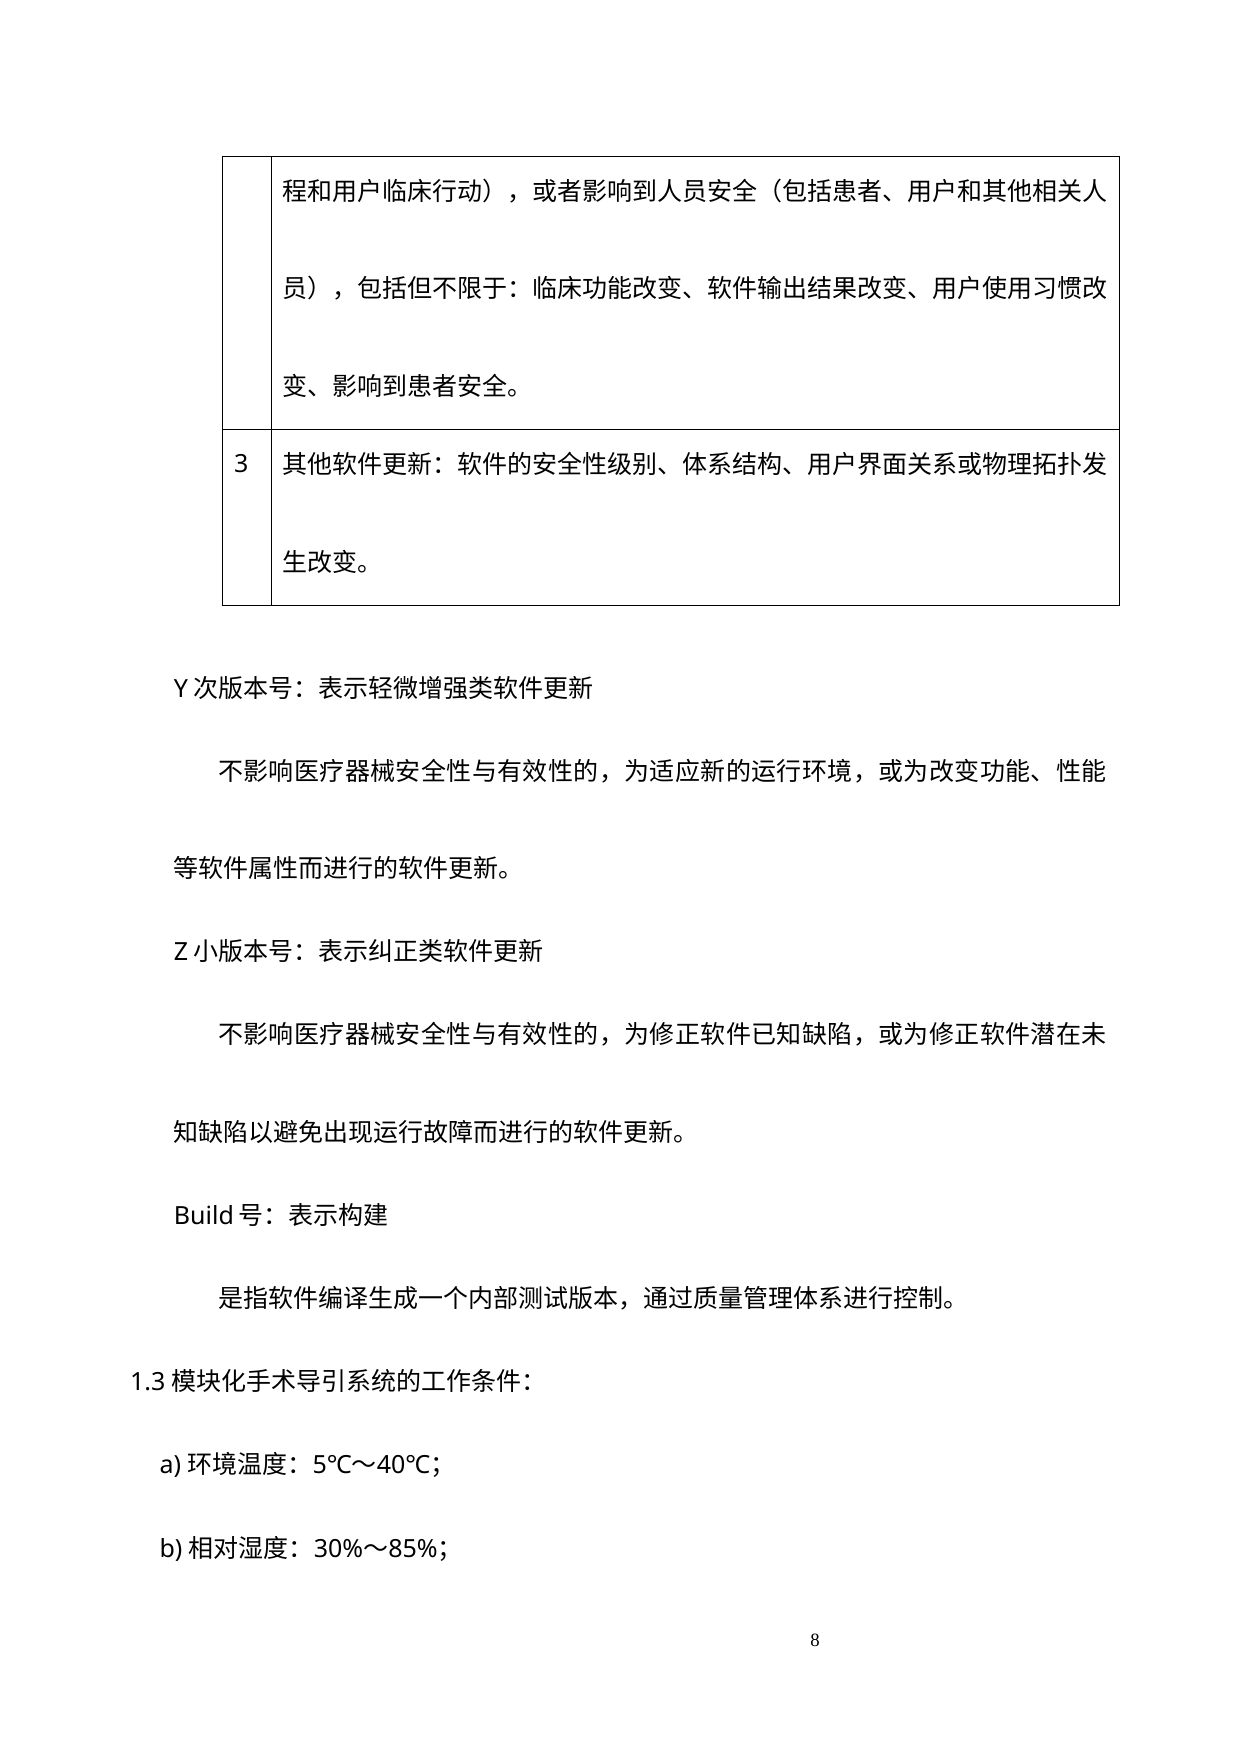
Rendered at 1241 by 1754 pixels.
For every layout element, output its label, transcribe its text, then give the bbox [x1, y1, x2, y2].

text Y次版本号：表示轻微增强类软件更新 [174, 654, 1110, 719]
table_cell 3 [223, 430, 271, 605]
table_cell 其他软件更新：软件的安全性级别、体系结构、用户界面关系或物理拓扑发生改变。 [272, 430, 1119, 605]
table_cell 2 [223, 157, 271, 429]
text b) 相对湿度：30%～85%； [130, 1514, 1110, 1579]
text Z小版本号：表示纠正类软件更新 [174, 917, 1110, 982]
text Build号：表示构建 [174, 1181, 1110, 1246]
text 是指软件编译生成一个内部测试版本，通过质量管理体系进行控制。 [174, 1264, 1110, 1329]
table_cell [272, 157, 1119, 429]
text 1.3 模块化手术导引系统的工作条件： [130, 1347, 1110, 1412]
text 不影响医疗器械安全性与有效性的，为适应新的运行环境，或为改变功能、性能等软件属性而进行的软件更新。 [174, 737, 1110, 899]
text 不影响医疗器械安全性与有效性的，为修正软件已知缺陷，或为修正软件潜在未知缺陷以避免出现运行故障而进行的软件更新。 [174, 1001, 1110, 1163]
text a) 环境温度：5℃～40℃； [130, 1431, 1110, 1496]
